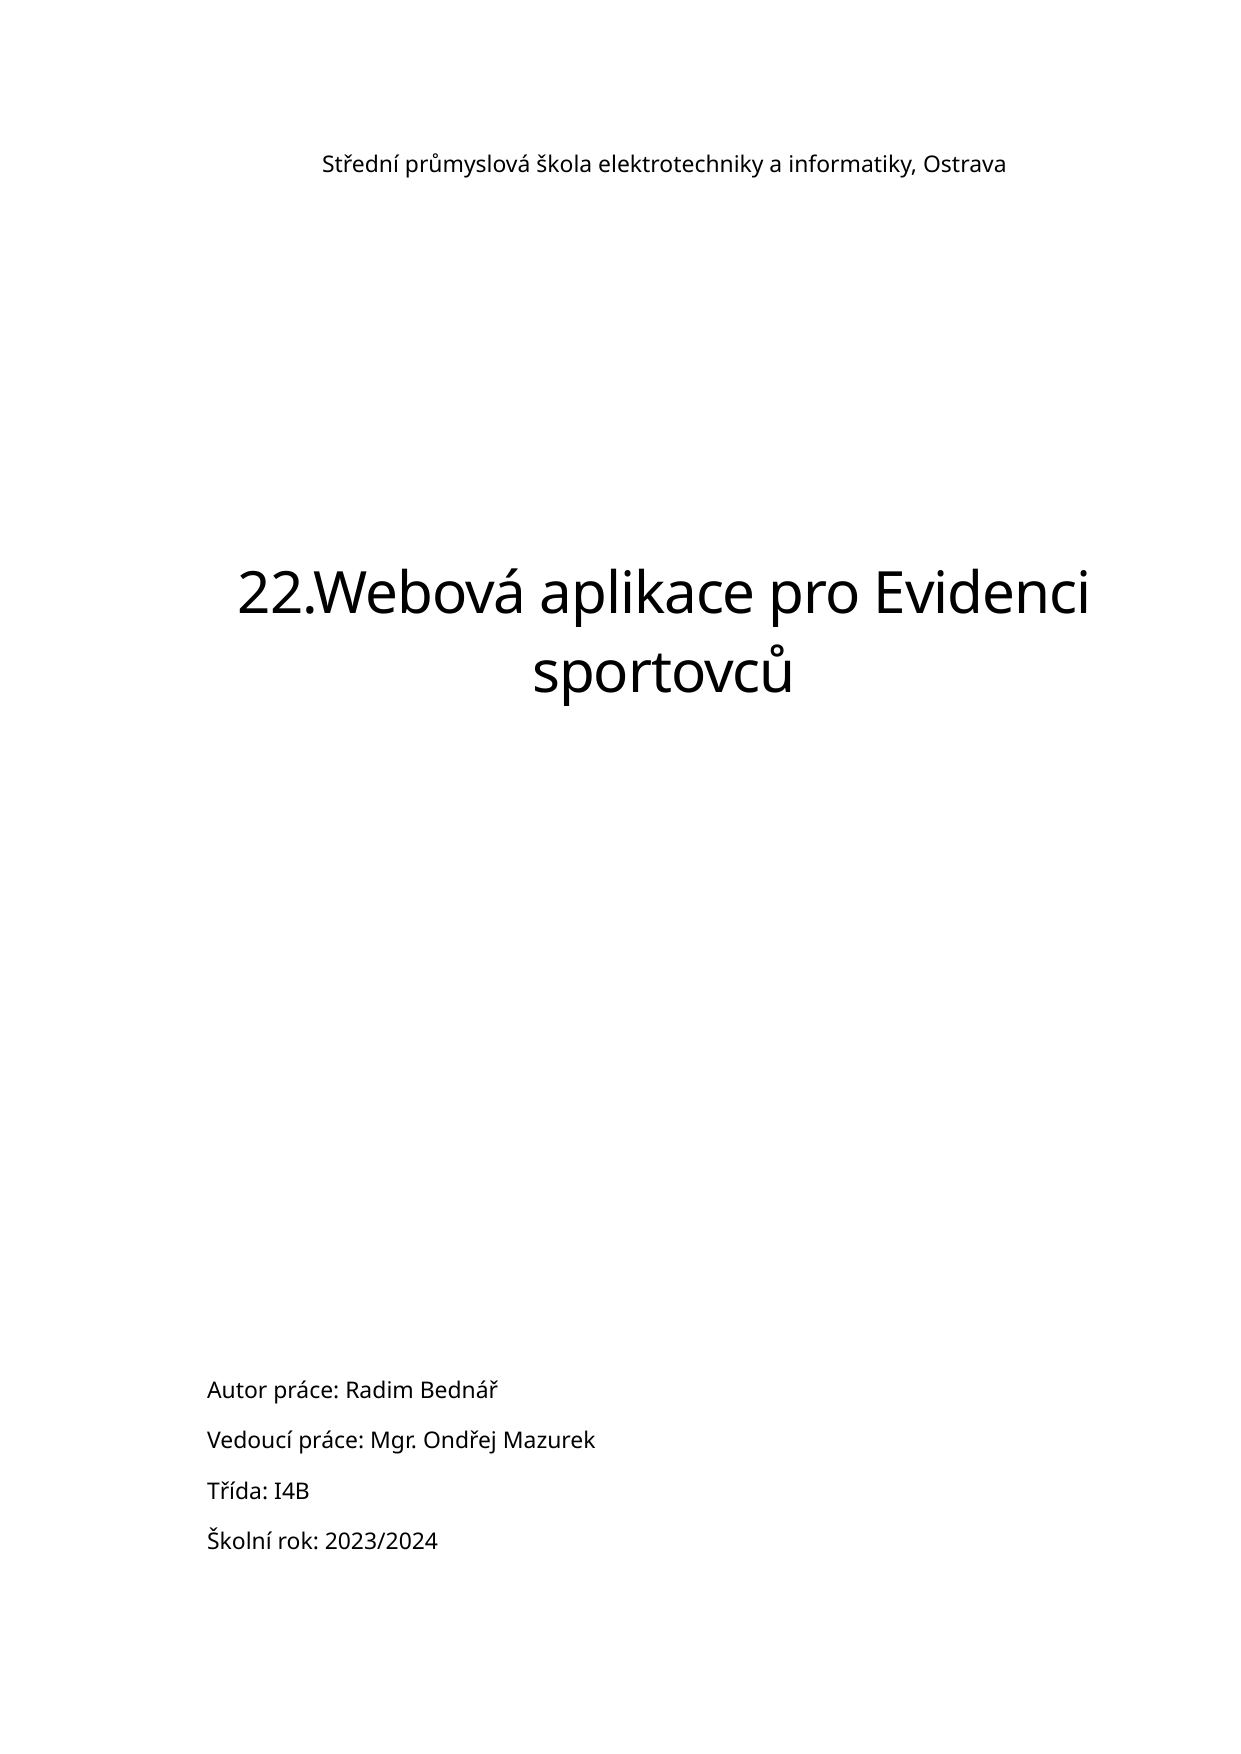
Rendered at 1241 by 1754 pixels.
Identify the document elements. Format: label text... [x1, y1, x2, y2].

text Školní rok: 2023/2024 [207, 1525, 1122, 1556]
text Autor práce: Radim Bednář [207, 1374, 1122, 1405]
title 22.Webová aplikace pro Evidenci sportovců [207, 551, 1122, 710]
text Střední průmyslová škola elektrotechniky a informatiky, Ostrava [207, 148, 1122, 179]
text Třída: I4B [207, 1474, 1122, 1506]
text Vedoucí práce: Mgr. Ondřej Mazurek [207, 1424, 1122, 1455]
